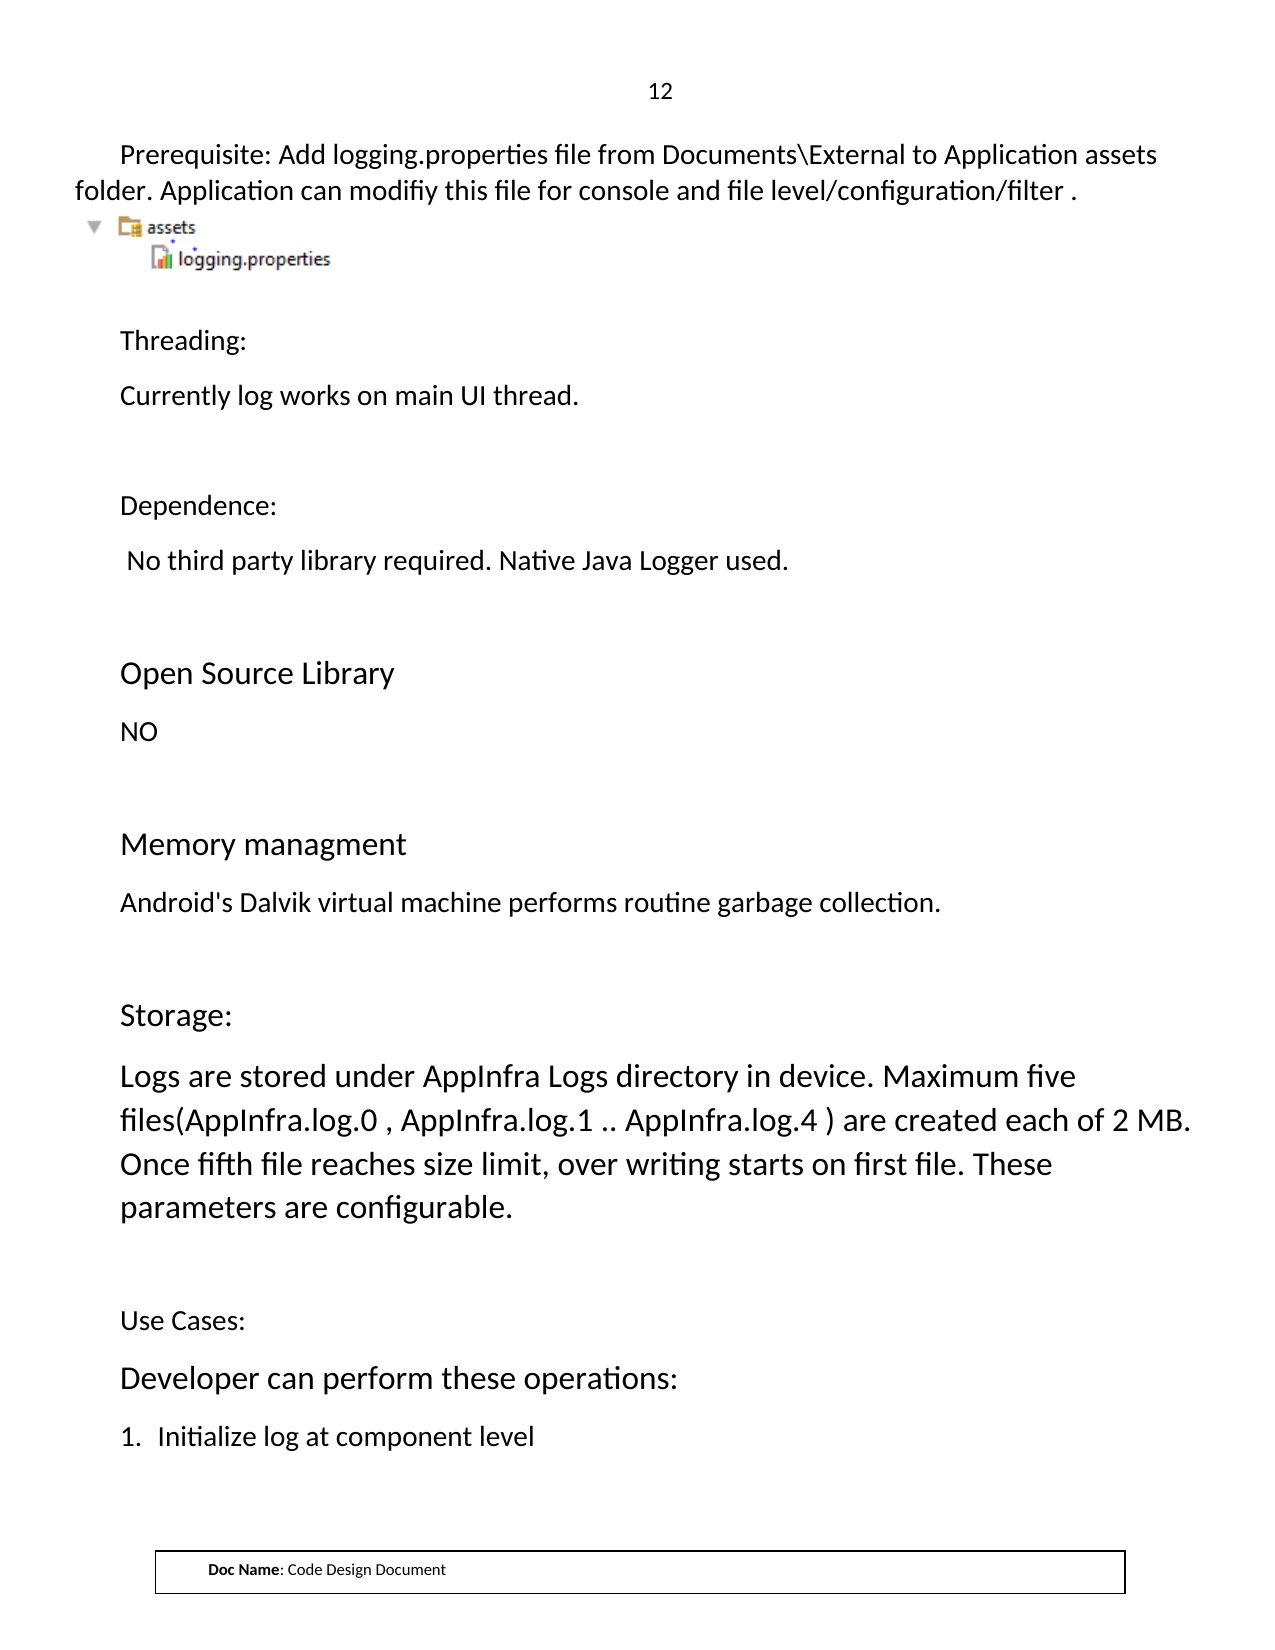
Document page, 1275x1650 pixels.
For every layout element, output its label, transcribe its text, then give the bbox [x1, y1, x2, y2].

text Open Source Library [120, 652, 1200, 693]
text Developer can perform these operations: [120, 1357, 1200, 1398]
text Currently log works on main UI thread. [120, 377, 1200, 412]
text NO [120, 713, 1200, 748]
text Android's Dalvik virtual machine performs routine garbage collection. [120, 884, 1200, 919]
text Dependence: [120, 487, 1200, 523]
text Storage: [120, 994, 1200, 1035]
text Threading: [120, 322, 1200, 357]
list Initialize log at component level [120, 1418, 1200, 1453]
picture [75, 207, 350, 280]
text Memory managment [120, 823, 1200, 864]
text Logs are stored under AppInfra Logs directory in device. Maximum five files(AppInfra.log.0 , AppInfra.log.1 .. AppInfra.log.4 ) are created each of 2 MB. Once fifth file reaches size limit, over writing starts on first file. These parameters are configurable. [120, 1054, 1200, 1227]
text Prerequisite: Add logging.properties file from Documents\External to Application assets folder. Application can modifiy this file for console and file level/configuration/filter . [75, 136, 1200, 207]
text No third party library required. Native Java Logger used. [120, 542, 1200, 578]
text Use Cases: [120, 1302, 1200, 1338]
